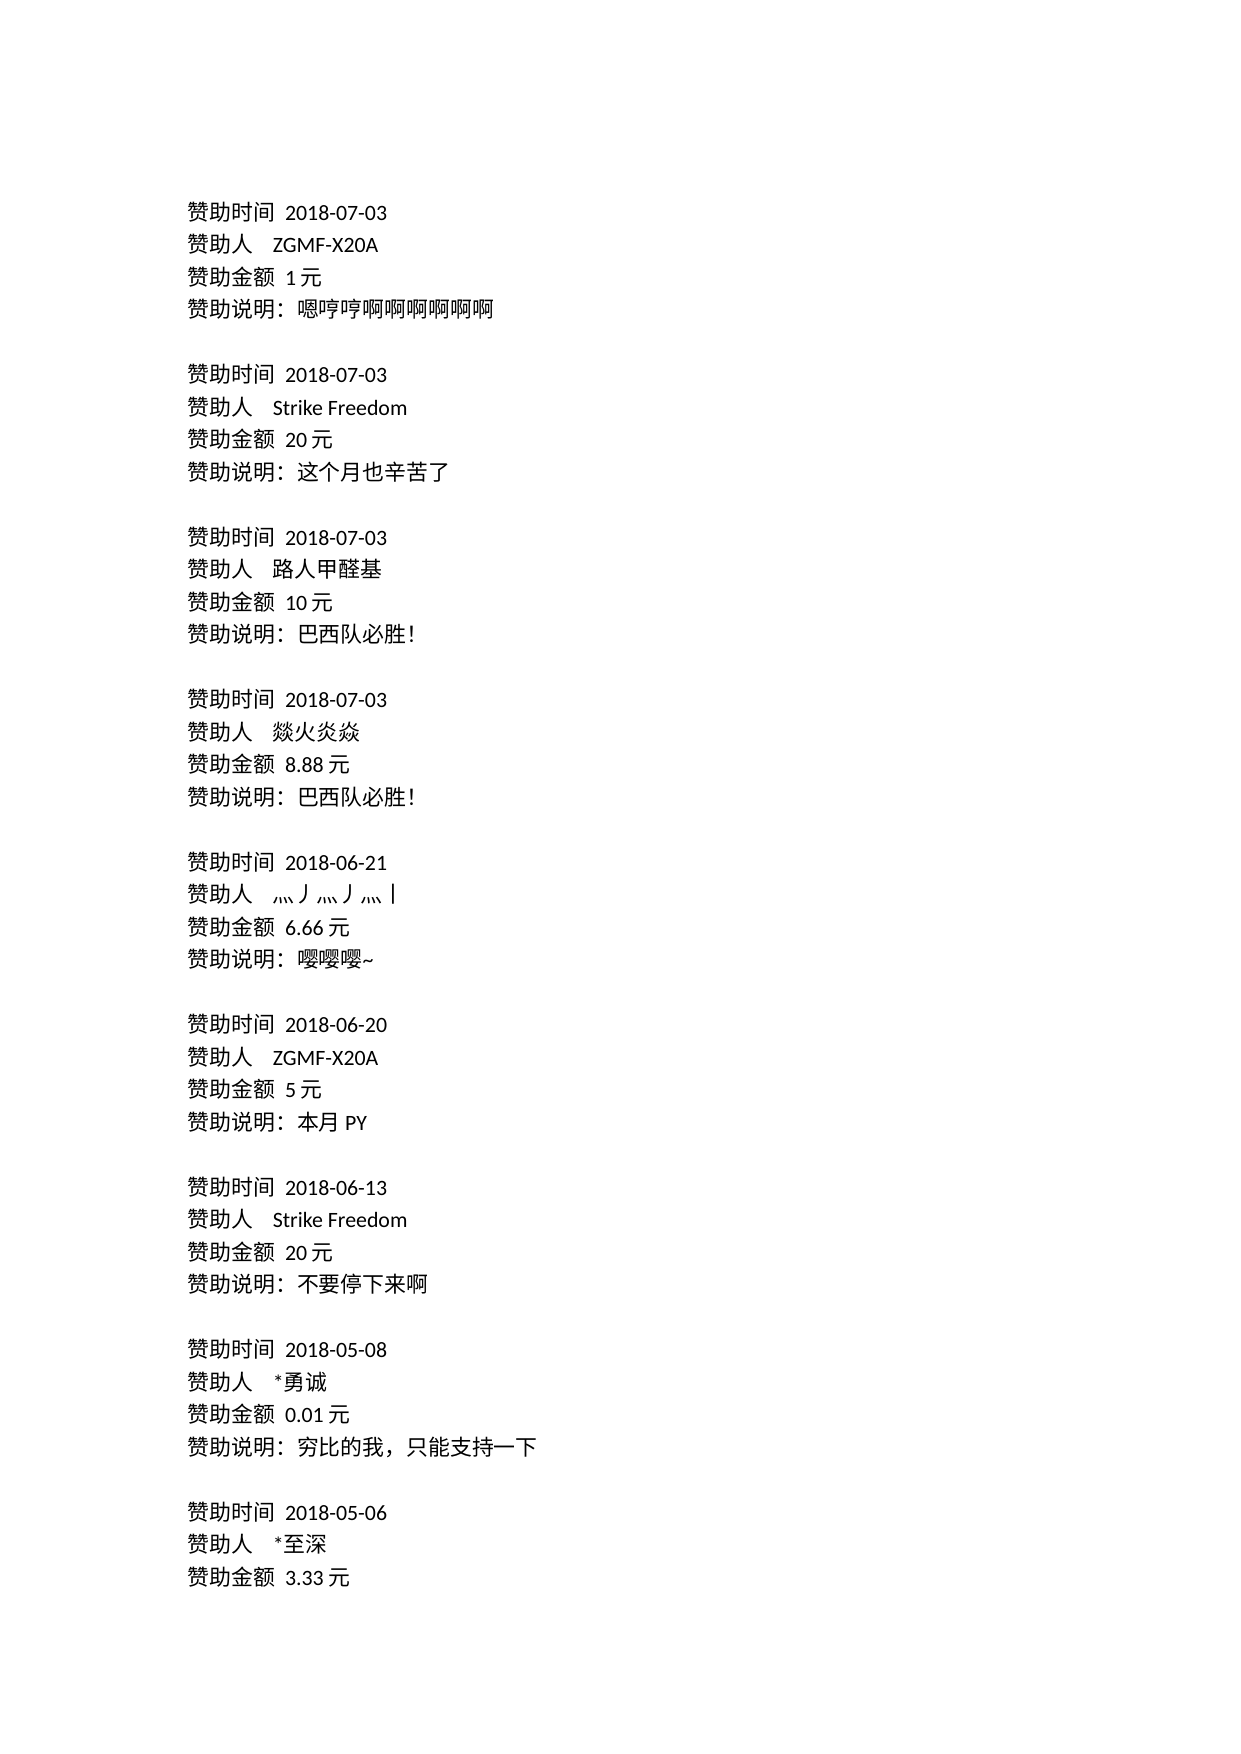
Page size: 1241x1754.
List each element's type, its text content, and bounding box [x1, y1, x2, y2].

text 赞助人 路人甲醛基 [187, 552, 1053, 584]
text 赞助人 *勇诚 [187, 1364, 1053, 1397]
text 赞助人 ZGMF-X20A [187, 1039, 1053, 1072]
text 赞助说明：巴西队必胜！ [187, 617, 1053, 649]
text 赞助说明：嗯哼哼啊啊啊啊啊啊 [187, 292, 1053, 324]
text 赞助时间 2018-07-03 [187, 194, 1053, 227]
text 赞助时间 2018-06-13 [187, 1169, 1053, 1202]
text 赞助时间 2018-06-20 [187, 1007, 1053, 1039]
text 赞助金额 8.88元 [187, 747, 1053, 779]
text 赞助金额 1元 [187, 259, 1053, 292]
text 赞助说明：本月PY [187, 1104, 1053, 1137]
text 赞助金额 3.33元 [187, 1559, 1053, 1592]
text 赞助时间 2018-07-03 [187, 357, 1053, 389]
text 赞助金额 5元 [187, 1072, 1053, 1104]
text 赞助说明：不要停下来啊 [187, 1267, 1053, 1299]
text 赞助时间 2018-07-03 [187, 519, 1053, 552]
text 赞助金额 20元 [187, 1234, 1053, 1267]
text 赞助时间 2018-07-03 [187, 682, 1053, 714]
text 赞助说明：巴西队必胜！ [187, 779, 1053, 812]
text 赞助说明：穷比的我，只能支持一下 [187, 1429, 1053, 1462]
text 赞助金额 20元 [187, 422, 1053, 454]
text 赞助人 Strike Freedom [187, 389, 1053, 422]
text 赞助说明：嘤嘤嘤~ [187, 942, 1053, 974]
text 赞助时间 2018-06-21 [187, 844, 1053, 877]
text 赞助金额 6.66元 [187, 909, 1053, 942]
text 赞助人 Strike Freedom [187, 1202, 1053, 1234]
text 赞助人 *至深 [187, 1527, 1053, 1559]
text 赞助说明：这个月也辛苦了 [187, 454, 1053, 487]
text 赞助金额 10元 [187, 584, 1053, 617]
text 赞助人 ZGMF-X20A [187, 227, 1053, 259]
text 赞助时间 2018-05-08 [187, 1332, 1053, 1364]
text 赞助人 灬丿灬丿灬丨 [187, 877, 1053, 909]
text 赞助时间 2018-05-06 [187, 1494, 1053, 1527]
text 赞助金额 0.01元 [187, 1397, 1053, 1429]
text 赞助人 燚火炎焱 [187, 714, 1053, 747]
